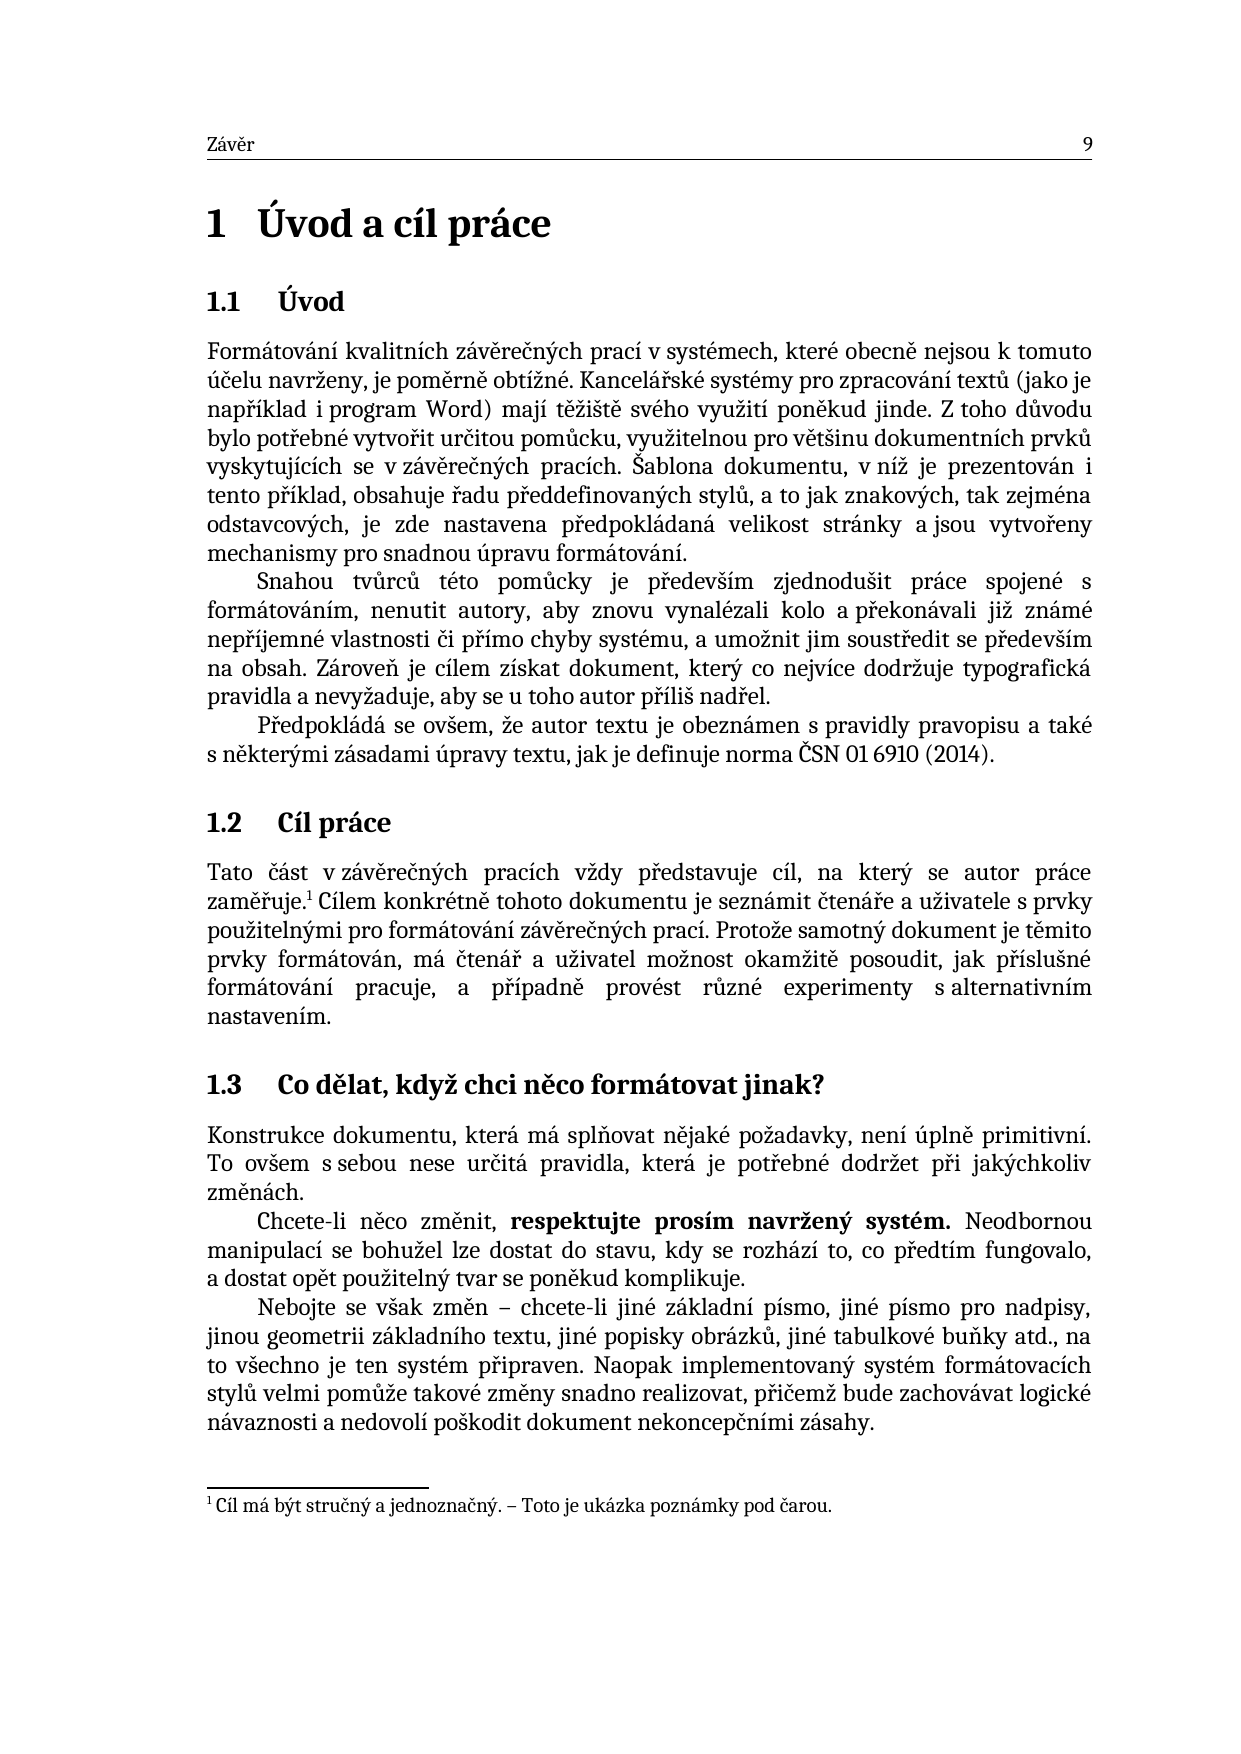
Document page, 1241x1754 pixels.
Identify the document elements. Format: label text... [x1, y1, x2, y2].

text Tato část v závěrečných pracích vždy představuje cíl, na který se autor práce zaměřuje. Cílem konkrétně tohoto dokumentu je seznámit čtenáře a uživatele s prvky použitelnými pro formátování závěrečných prací. Protože samotný dokument je těmito prvky formátován, má čtenář a uživatel možnost okamžitě posoudit, jak příslušné formátování pracuje, a případně provést různé experimenty s alternativním nastavením. [207, 858, 1092, 1031]
text Předpokládá se ovšem, že autor textu je obeznámen s pravidly pravopisu a také s některými zásadami úpravy textu, jak je definuje norma ČSN 01 6910 (2014). [207, 711, 1092, 768]
text Konstrukce dokumentu, která má splňovat nějaké požadavky, není úplně primitivní. To ovšem s sebou nese určitá pravidla, která je potřebné dodržet při jakýchkoliv změnách. [207, 1121, 1092, 1207]
text Formátování kvalitních závěrečných prací v systémech, které obecně nejsou k tomuto účelu navrženy, je poměrně obtížné. Kancelářské systémy pro zpracování textů (jako je například i program Word) mají těžiště svého využití poněkud jinde. Z toho důvodu bylo potřebné vytvořit určitou pomůcku, využitelnou pro většinu dokumentních prvků vyskytujících se v závěrečných pracích. Šablona dokumentu, v níž je prezentován i tento příklad, obsahuje řadu předdefinovaných stylů, a to jak znakových, tak zejména odstavcových, je zde nastavena předpokládaná velikost stránky a jsou vytvořeny mechanismy pro snadnou úpravu formátování. [207, 337, 1092, 567]
text Úvod [207, 285, 1092, 318]
text Úvod a cíl práce [207, 197, 1092, 247]
text Nebojte se však změn – chcete-li jiné základní písmo, jiné písmo pro nadpisy, jinou geometrii základního textu, jiné popisky obrázků, jiné tabulkové buňky atd., na to všechno je ten systém připraven. Naopak implementovaný systém formátovacích stylů velmi pomůže takové změny snadno realizovat, přičemž bude zachovávat logické návaznosti a nedovolí poškodit dokument nekoncepčními zásahy. [207, 1293, 1092, 1437]
text Co dělat, když chci něco formátovat jinak? [207, 1068, 1092, 1102]
text Cíl práce [207, 806, 1092, 839]
text Snahou tvůrců této pomůcky je především zjednodušit práce spojené s formátováním, nenutit autory, aby znovu vynalézali kolo a překonávali již známé nepříjemné vlastnosti či přímo chyby systému, a umožnit jim soustředit se především na obsah. Zároveň je cílem získat dokument, který co nejvíce dodržuje typografická pravidla a nevyžaduje, aby se u toho autor příliš nadřel. [207, 567, 1092, 711]
text Chcete-li něco změnit, respektujte prosím navržený systém. Neodbornou manipulací se bohužel lze dostat do stavu, kdy se rozhází to, co předtím fungovalo, a dostat opět použitelný tvar se poněkud komplikuje. [207, 1207, 1092, 1293]
